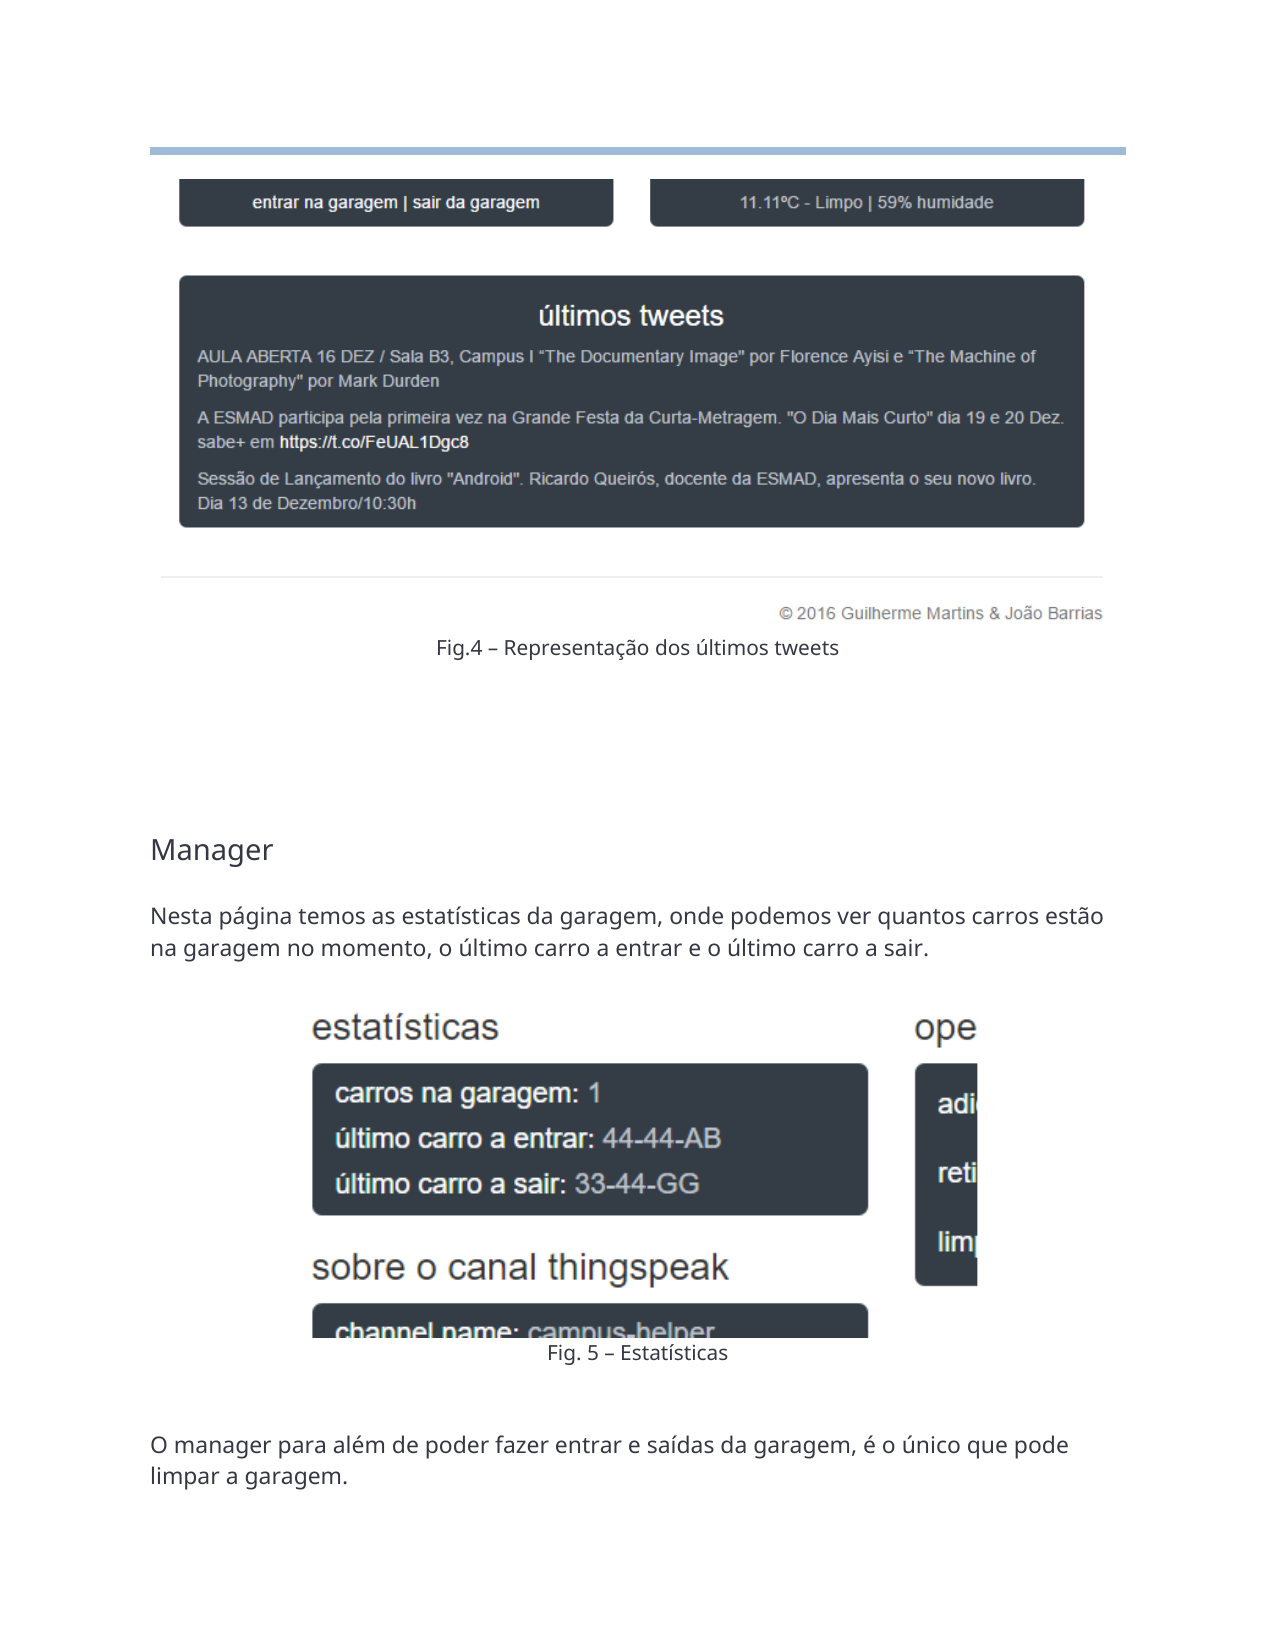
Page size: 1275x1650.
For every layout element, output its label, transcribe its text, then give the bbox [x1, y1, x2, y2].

text Fig. 5 – Estatísticas [150, 1338, 1125, 1366]
picture [150, 179, 1125, 634]
text O manager para além de poder fazer entrar e saídas da garagem, é o único que pode limpar a garagem. [150, 1429, 1125, 1491]
text Nesta página temos as estatísticas da garagem, onde podemos ver quantos carros estão na garagem no momento, o último carro a entrar e o último carro a sair. [150, 900, 1125, 963]
subtitle Manager [150, 829, 1125, 869]
picture [297, 993, 978, 1338]
text Fig.4 – Representação dos últimos tweets [150, 634, 1125, 662]
